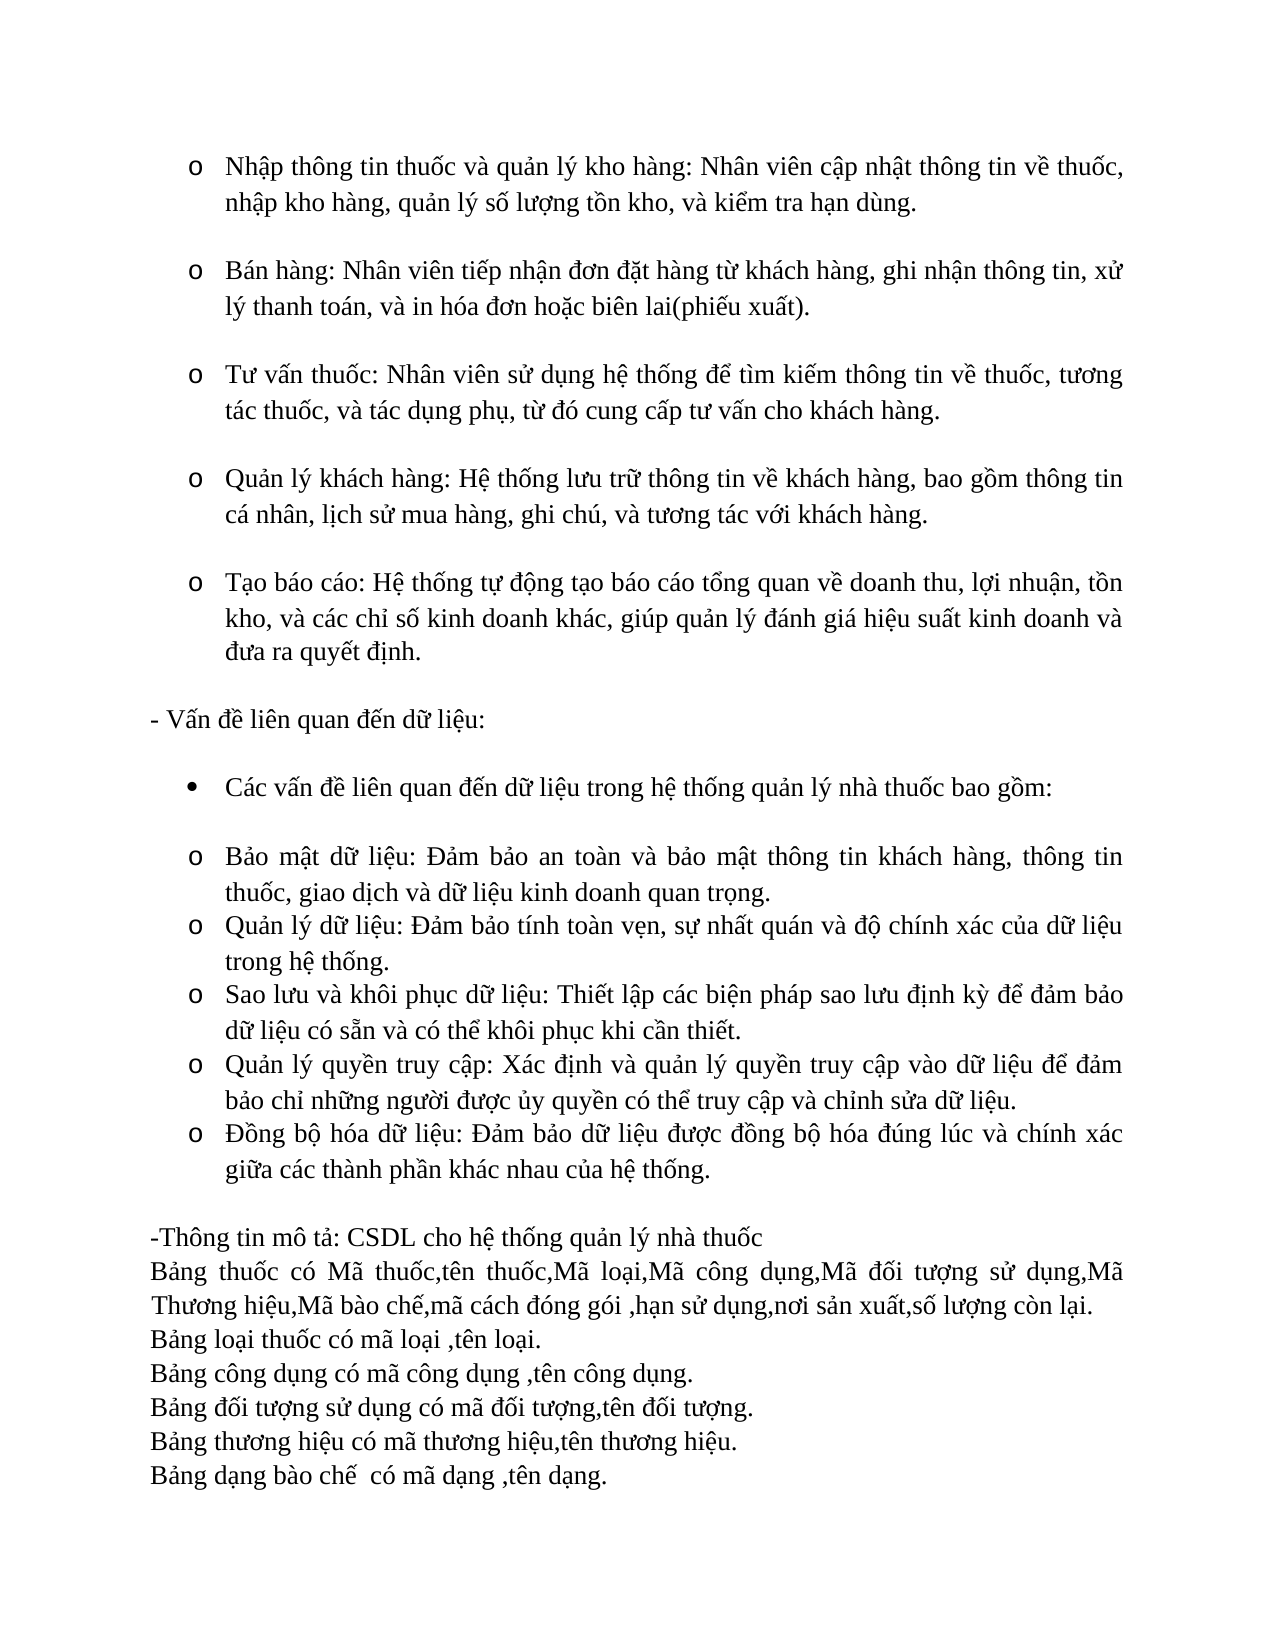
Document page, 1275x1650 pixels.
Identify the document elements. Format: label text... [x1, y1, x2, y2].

list Tư vấn thuốc: Nhân viên sử dụng hệ thống để tìm kiếm thông tin về thuốc, tương tác thuốc, và tác dụng phụ, từ đó cung cấp tư vấn cho khách hàng. [187, 358, 1125, 425]
list Tạo báo cáo: Hệ thống tự động tạo báo cáo tổng quan về doanh thu, lợi nhuận, tồn kho, và các chỉ số kinh doanh khác, giúp quản lý đánh giá hiệu suất kinh doanh và đưa ra quyết định. [187, 566, 1125, 666]
list Đồng bộ hóa dữ liệu: Đảm bảo dữ liệu được đồng bộ hóa đúng lúc và chính xác giữa các thành phần khác nhau của hệ thống. [187, 1117, 1125, 1184]
text - Vấn đề liên quan đến dữ liệu: [150, 703, 1125, 734]
text Bảng công dụng có mã công dụng ,tên công dụng. [150, 1357, 1125, 1388]
text Bảng đối tượng sử dụng có mã đối tượng,tên đối tượng. [150, 1391, 1125, 1422]
text Bảng thương hiệu có mã thương hiệu,tên thương hiệu. [150, 1425, 1125, 1456]
list Các vấn đề liên quan đến dữ liệu trong hệ thống quản lý nhà thuốc bao gồm: [187, 771, 1125, 803]
list Quản lý dữ liệu: Đảm bảo tính toàn vẹn, sự nhất quán và độ chính xác của dữ liệu trong hệ thống. [187, 909, 1125, 976]
text Bảng dạng bào chế có mã dạng ,tên dạng. [150, 1459, 1125, 1490]
list Bán hàng: Nhân viên tiếp nhận đơn đặt hàng từ khách hàng, ghi nhận thông tin, xử lý thanh toán, và in hóa đơn hoặc biên lai(phiếu xuất). [187, 254, 1125, 321]
list Nhập thông tin thuốc và quản lý kho hàng: Nhân viên cập nhật thông tin về thuốc, nhập kho hàng, quản lý số lượng tồn kho, và kiểm tra hạn dùng. [187, 150, 1125, 217]
list Quản lý quyền truy cập: Xác định và quản lý quyền truy cập vào dữ liệu để đảm bảo chỉ những người được ủy quyền có thể truy cập và chỉnh sửa dữ liệu. [187, 1048, 1125, 1115]
list Bảo mật dữ liệu: Đảm bảo an toàn và bảo mật thông tin khách hàng, thông tin thuốc, giao dịch và dữ liệu kinh doanh quan trọng. [187, 840, 1125, 907]
list Sao lưu và khôi phục dữ liệu: Thiết lập các biện pháp sao lưu định kỳ để đảm bảo dữ liệu có sẵn và có thể khôi phục khi cần thiết. [187, 978, 1125, 1046]
text -Thông tin mô tả: CSDL cho hệ thống quản lý nhà thuốc [150, 1221, 1125, 1252]
text Bảng loại thuốc có mã loại ,tên loại. [150, 1323, 1125, 1354]
list Quản lý khách hàng: Hệ thống lưu trữ thông tin về khách hàng, bao gồm thông tin cá nhân, lịch sử mua hàng, ghi chú, và tương tác với khách hàng. [187, 462, 1125, 529]
text Bảng thuốc có Mã thuốc,tên thuốc,Mã loại,Mã công dụng,Mã đối tượng sử dụng,Mã Thương hiệu,Mã bào chế,mã cách đóng gói ,hạn sử dụng,nơi sản xuất,số lượng còn lại. [150, 1255, 1125, 1320]
